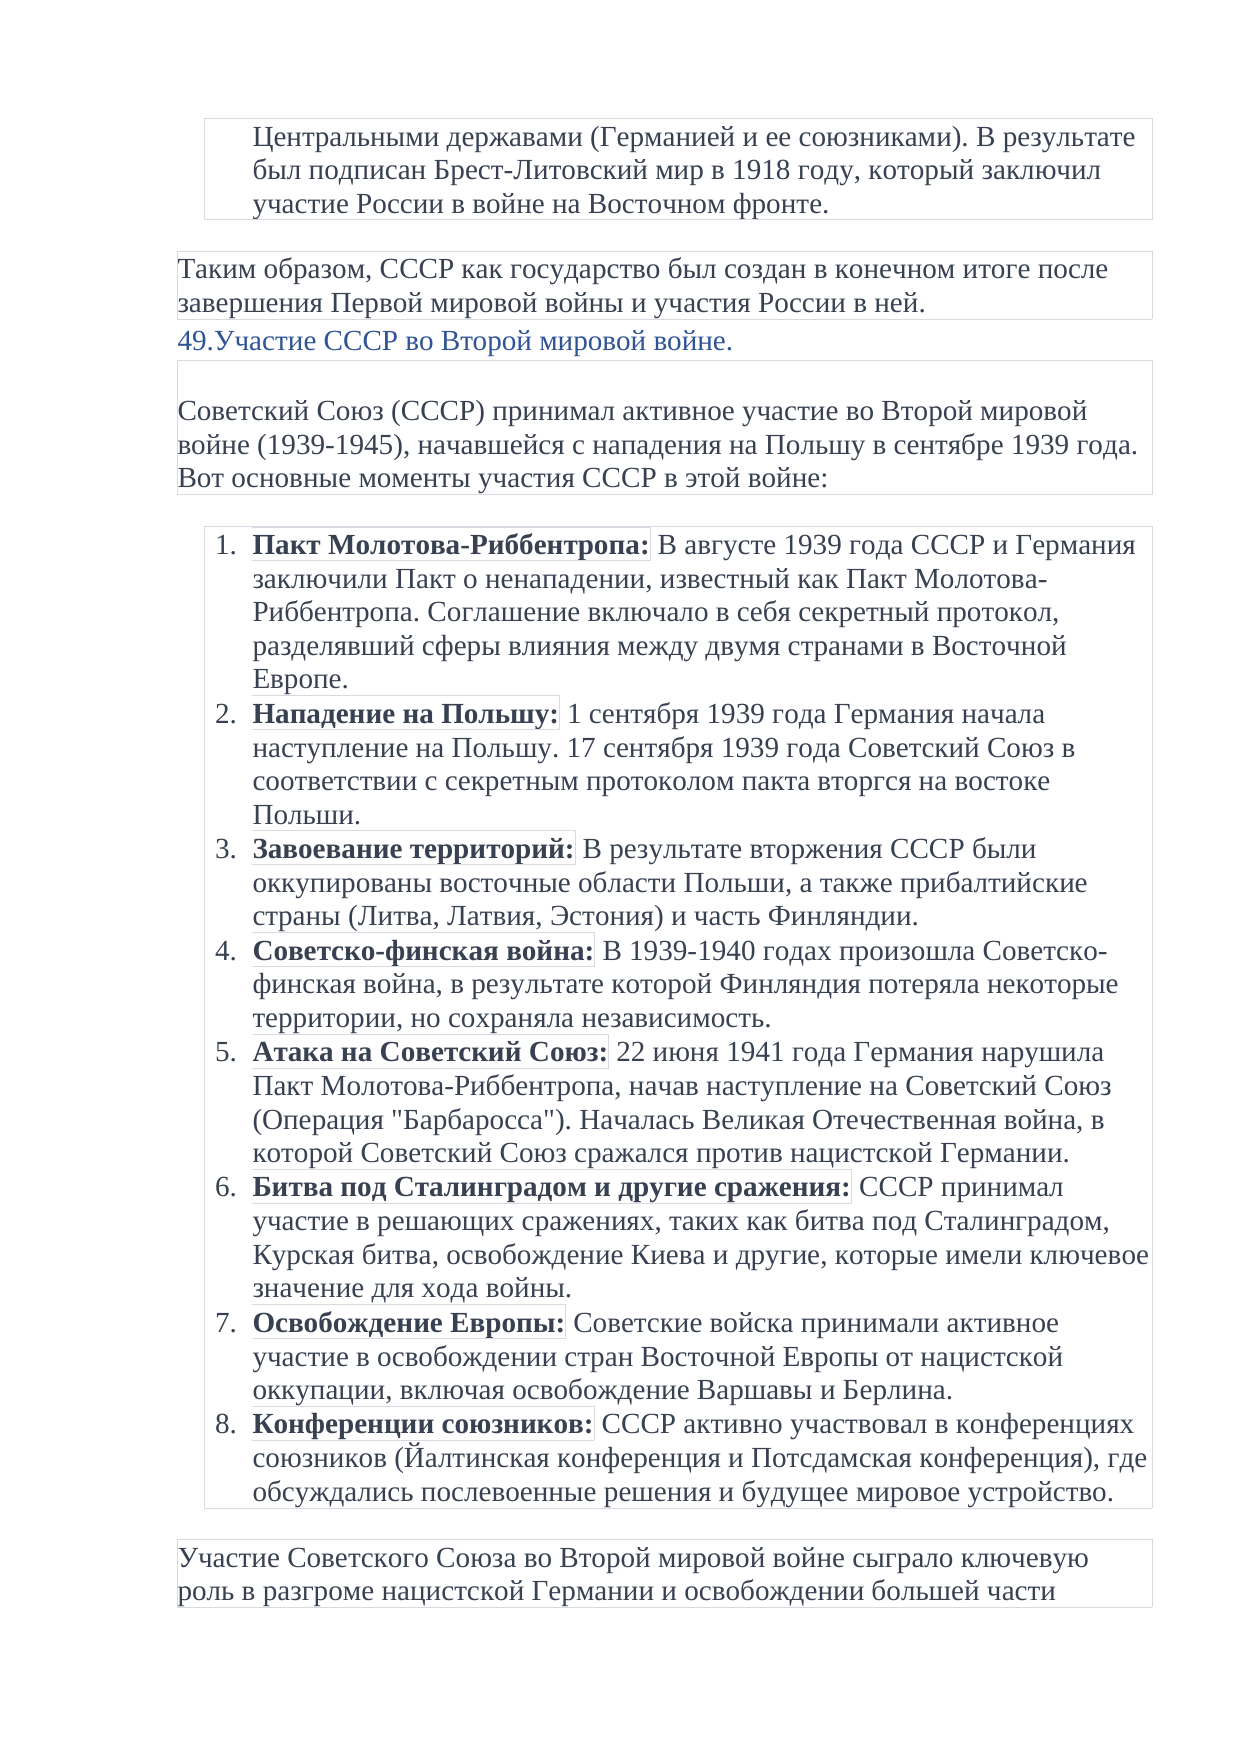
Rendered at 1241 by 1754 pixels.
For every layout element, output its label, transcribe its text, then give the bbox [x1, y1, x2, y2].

text Советский Союз (СССР) принимал активное участие во Второй мировой войне (1939-1945), начавшейся с нападения на Польшу в сентябре 1939 года. Вот основные моменты участия СССР в этой войне: [178, 361, 1152, 494]
list Битва под Сталинградом и другие сражения: СССР принимал участие в решающих сражениях, таких как битва под Сталинградом, Курская битва, освобождение Киева и другие, которые имели ключевое значение для хода войны. [205, 1168, 1152, 1304]
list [205, 119, 1152, 219]
list Пакт Молотова-Риббентропа: В августе 1939 года СССР и Германия заключили Пакт о ненападении, известный как Пакт Молотова-Риббентропа. Соглашение включало в себя секретный протокол, разделявший сферы влияния между двумя странами в Восточной Европе. [205, 527, 1152, 695]
list Атака на Советский Союз: 22 июня 1941 года Германия нарушила Пакт Молотова-Риббентропа, начав наступление на Советский Союз (Операция "Барбаросса"). Началась Великая Отечественная война, в которой Советский Союз сражался против нацистской Германии. [205, 1033, 1152, 1168]
list Завоевание территорий: В результате вторжения СССР были оккупированы восточные области Польши, а также прибалтийские страны (Литва, Латвия, Эстония) и часть Финляндии. [205, 830, 1152, 932]
list Нападение на Польшу: 1 сентября 1939 года Германия начала наступление на Польшу. 17 сентября 1939 года Советский Союз в соответствии с секретным протоколом пакта вторгся на востоке Польши. [205, 695, 1152, 830]
list Конференции союзников: СССР активно участвовал в конференциях союзников (Йалтинская конференция и Потсдамская конференция), где обсуждались послевоенные решения и будущее мировое устройство. [205, 1405, 1152, 1508]
list Освобождение Европы: Советские войска принимали активное участие в освобождении стран Восточной Европы от нацистской оккупации, включая освобождение Варшавы и Берлина. [205, 1304, 1152, 1405]
text Таким образом, СССР как государство был создан в конечном итоге после завершения Первой мировой войны и участия России в ней. [178, 252, 1152, 319]
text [178, 1540, 1152, 1607]
list Советско-финская война: В 1939-1940 годах произошла Советско-финская война, в результате которой Финляндия потеряла некоторые территории, но сохраняла независимость. [205, 932, 1152, 1033]
subtitle 49.Участие СССР во Второй мировой войне. [177, 323, 1152, 357]
